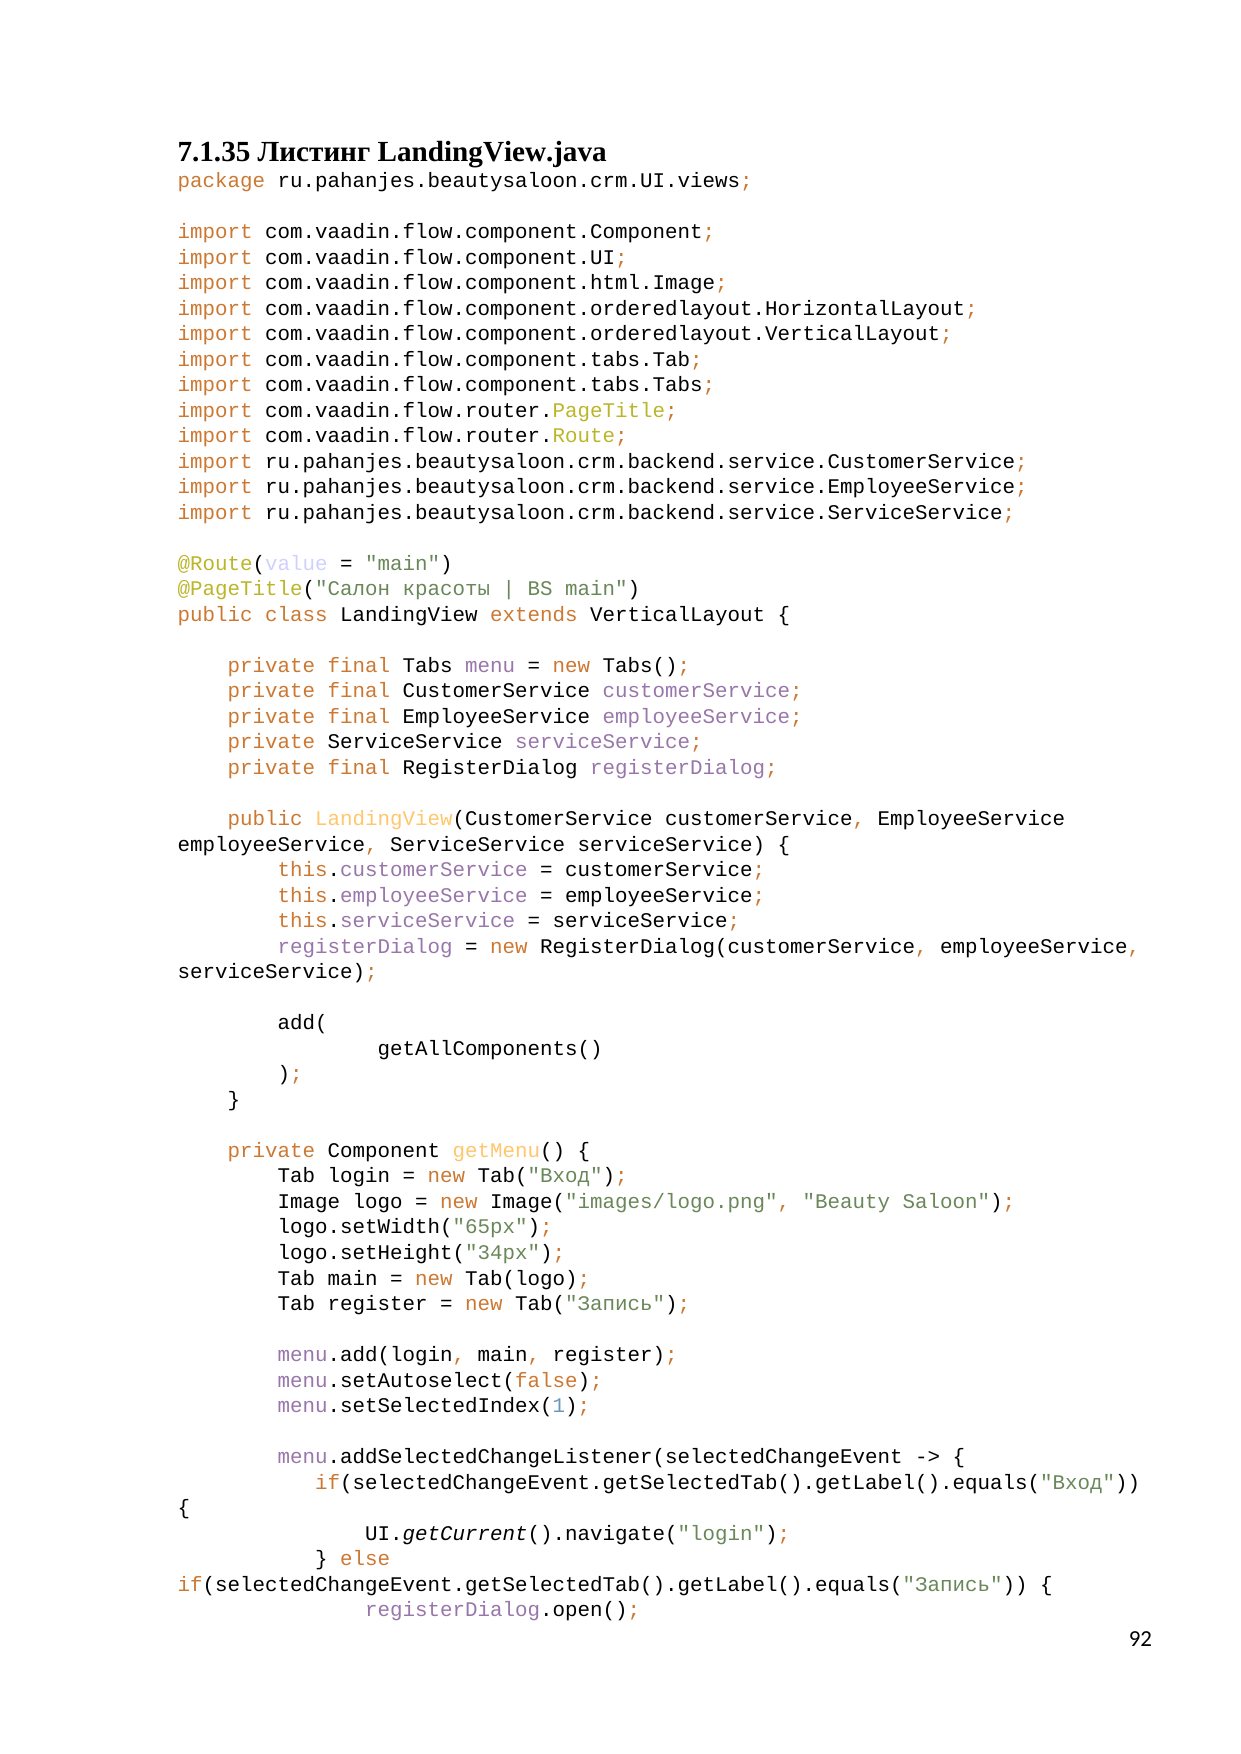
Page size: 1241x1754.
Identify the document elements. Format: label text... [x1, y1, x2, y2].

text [177, 170, 1152, 1623]
subtitle 7.1.35 Листинг LandingView.java [177, 134, 1152, 167]
